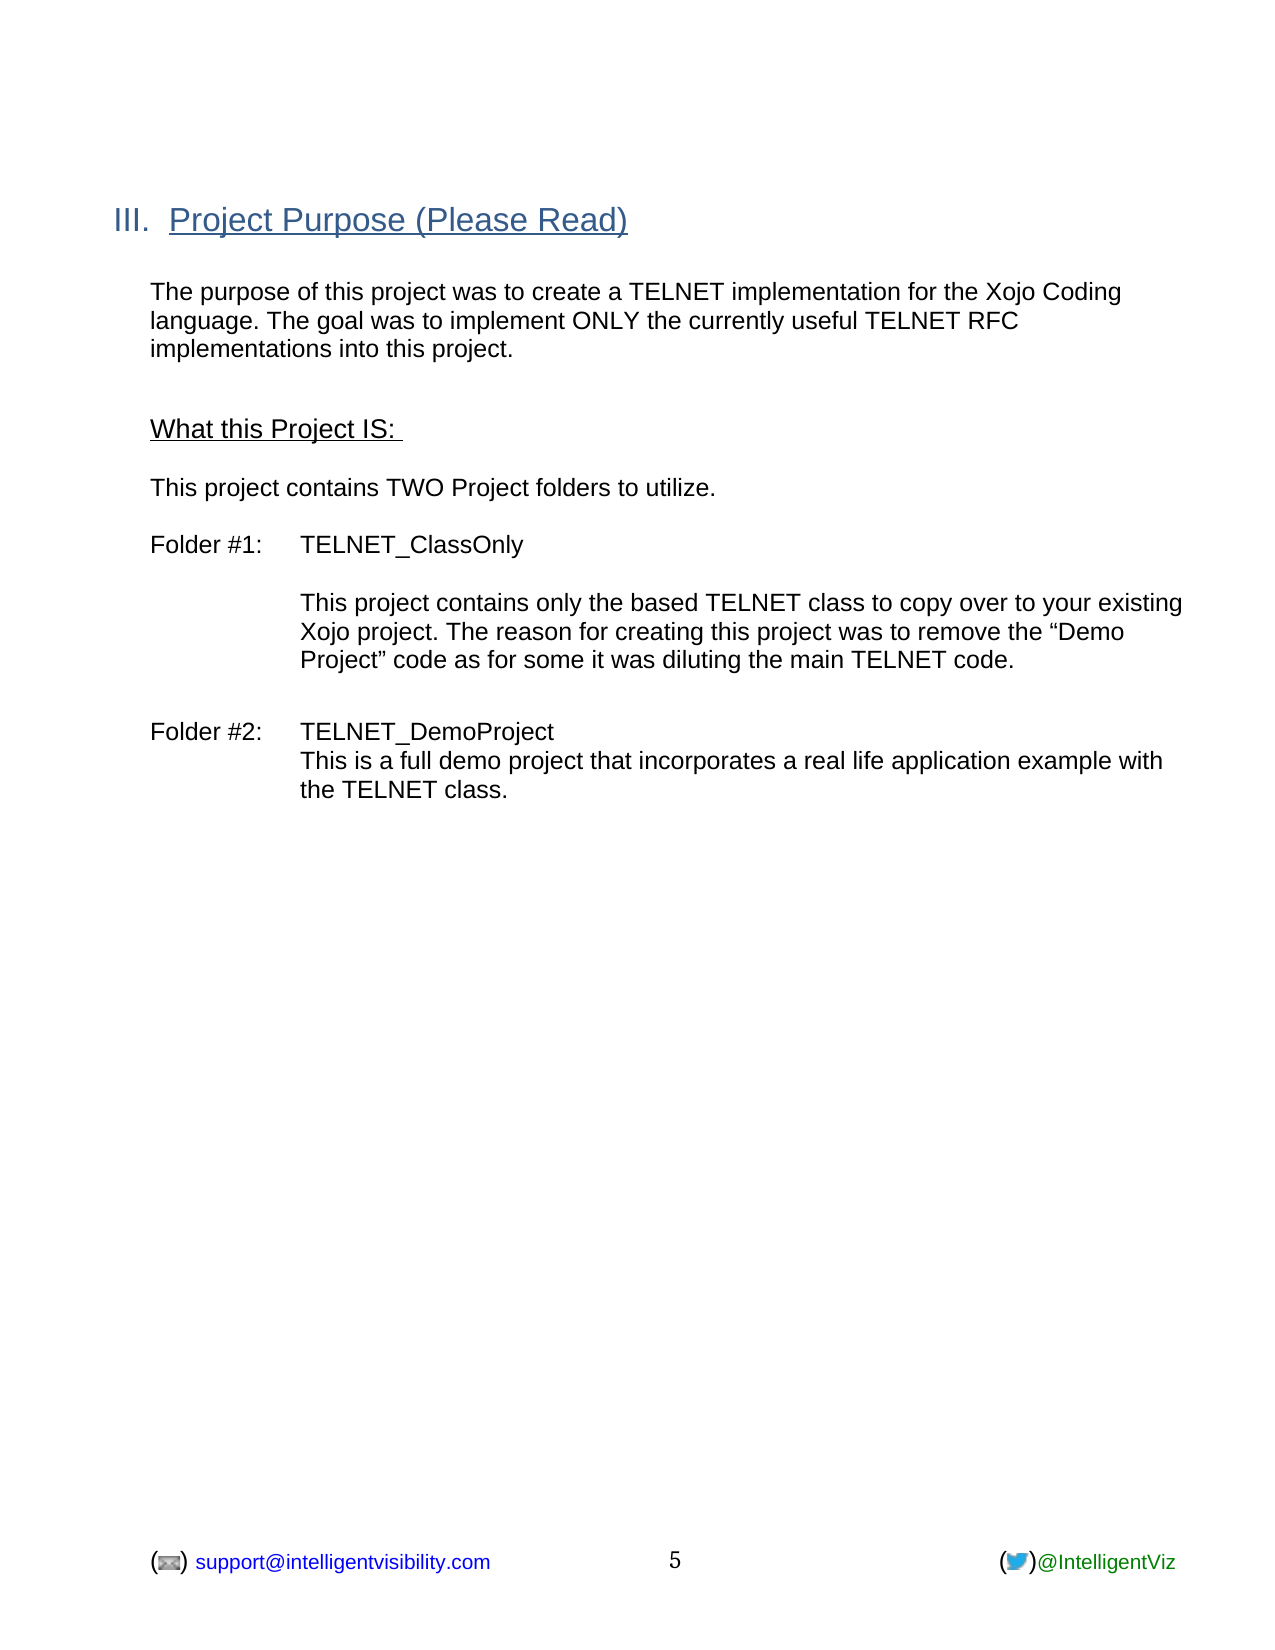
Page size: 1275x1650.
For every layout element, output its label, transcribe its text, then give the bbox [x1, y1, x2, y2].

picture [1006, 1553, 1029, 1570]
text This is a full demo project that incorporates a real life application example with the TELNET class. [300, 746, 1200, 803]
text This project contains TWO Project folders to utilize. [150, 473, 1200, 501]
subtitle Project Purpose (Please Read) [150, 200, 1200, 238]
text Folder #2: TELNET_DemoProject [150, 717, 1200, 746]
text This project contains only the based TELNET class to copy over to your existing Xojo project. The reason for creating this project was to remove the “Demo Project” code as for some it was diluting the main TELNET code. [300, 588, 1200, 674]
text Folder #1: TELNET_ClassOnly [150, 530, 1200, 559]
text The purpose of this project was to create a TELNET implementation for the Xojo Coding language. The goal was to implement ONLY the currently useful TELNET RFC implementations into this project. [150, 277, 1200, 363]
subtitle What this Project IS: [150, 413, 1200, 444]
picture [158, 1556, 181, 1570]
